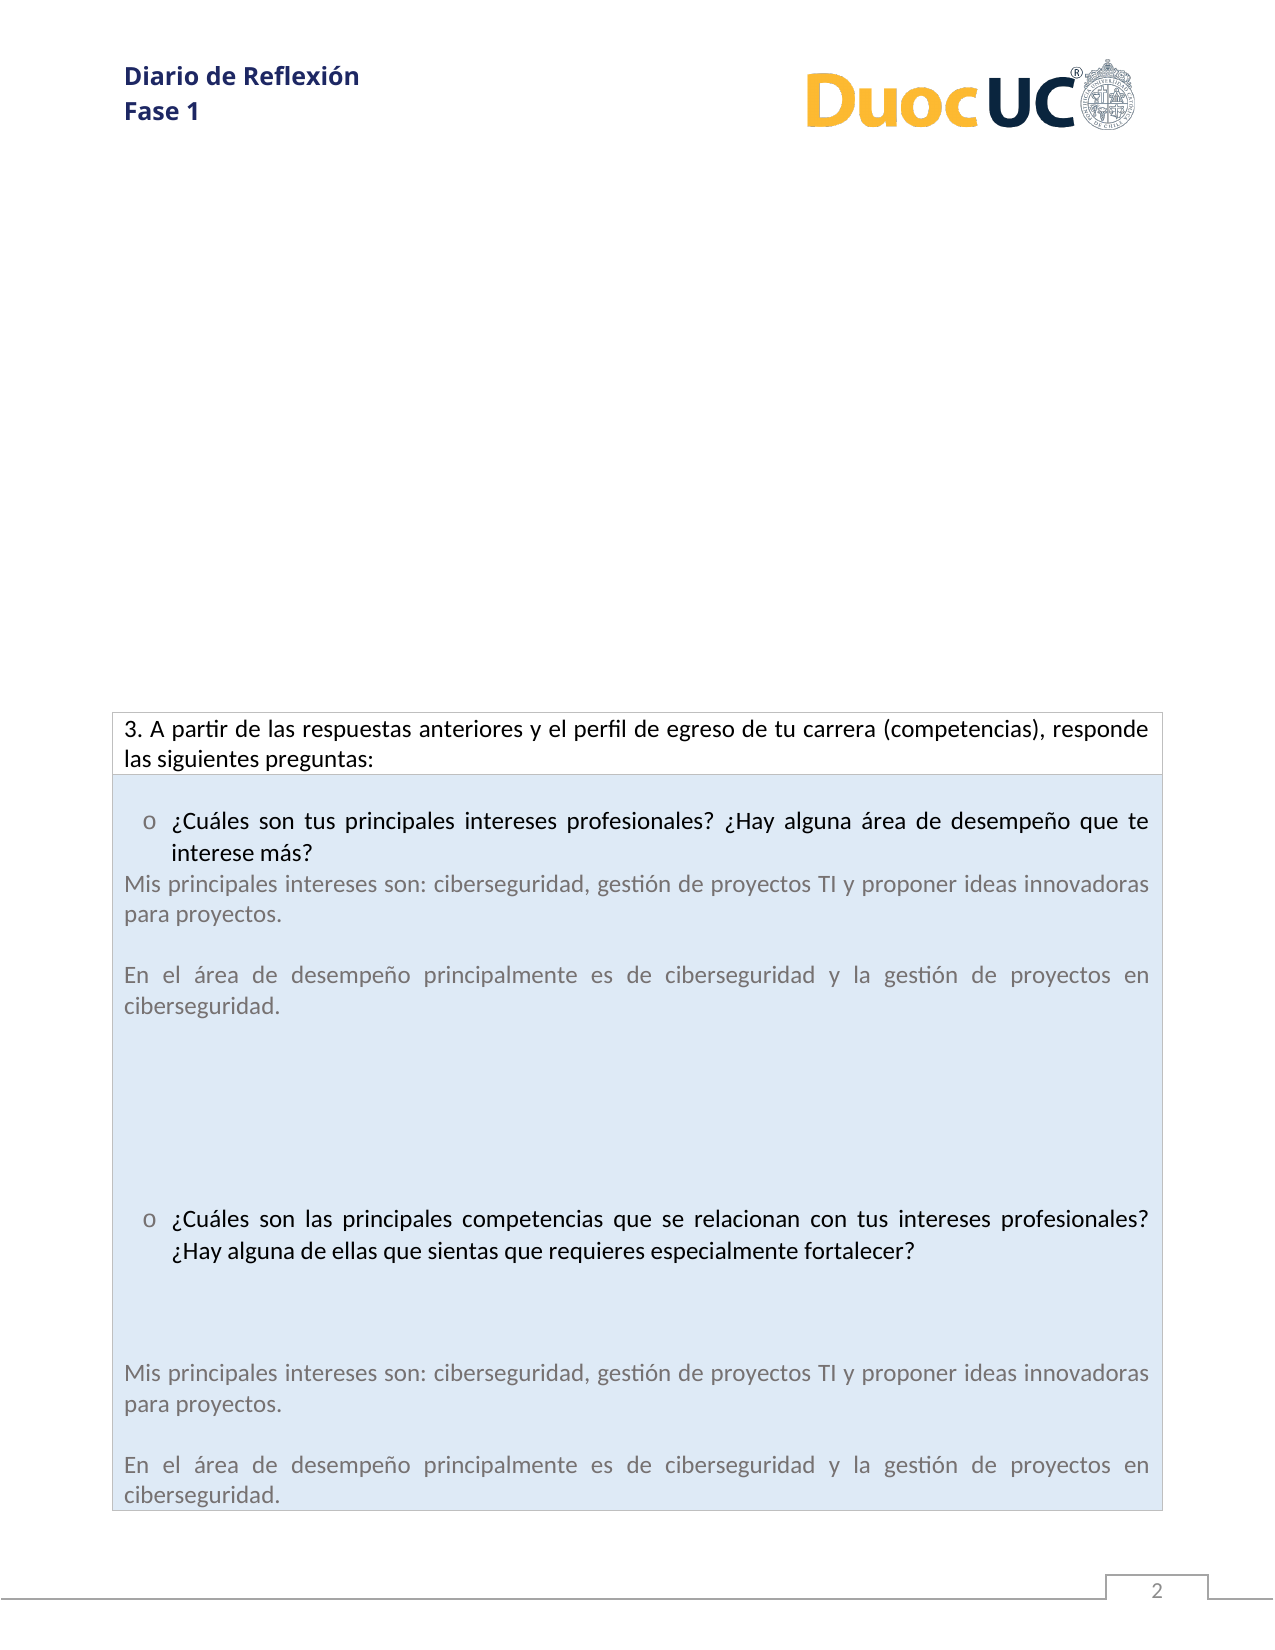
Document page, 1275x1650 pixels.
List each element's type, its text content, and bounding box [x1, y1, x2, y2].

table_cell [113, 775, 1162, 1510]
picture [807, 59, 1135, 130]
table_header 3. A partir de las respuestas anteriores y el perfil de egreso de tu carrera (competencias), responde las siguientes preguntas: [113, 713, 1162, 774]
